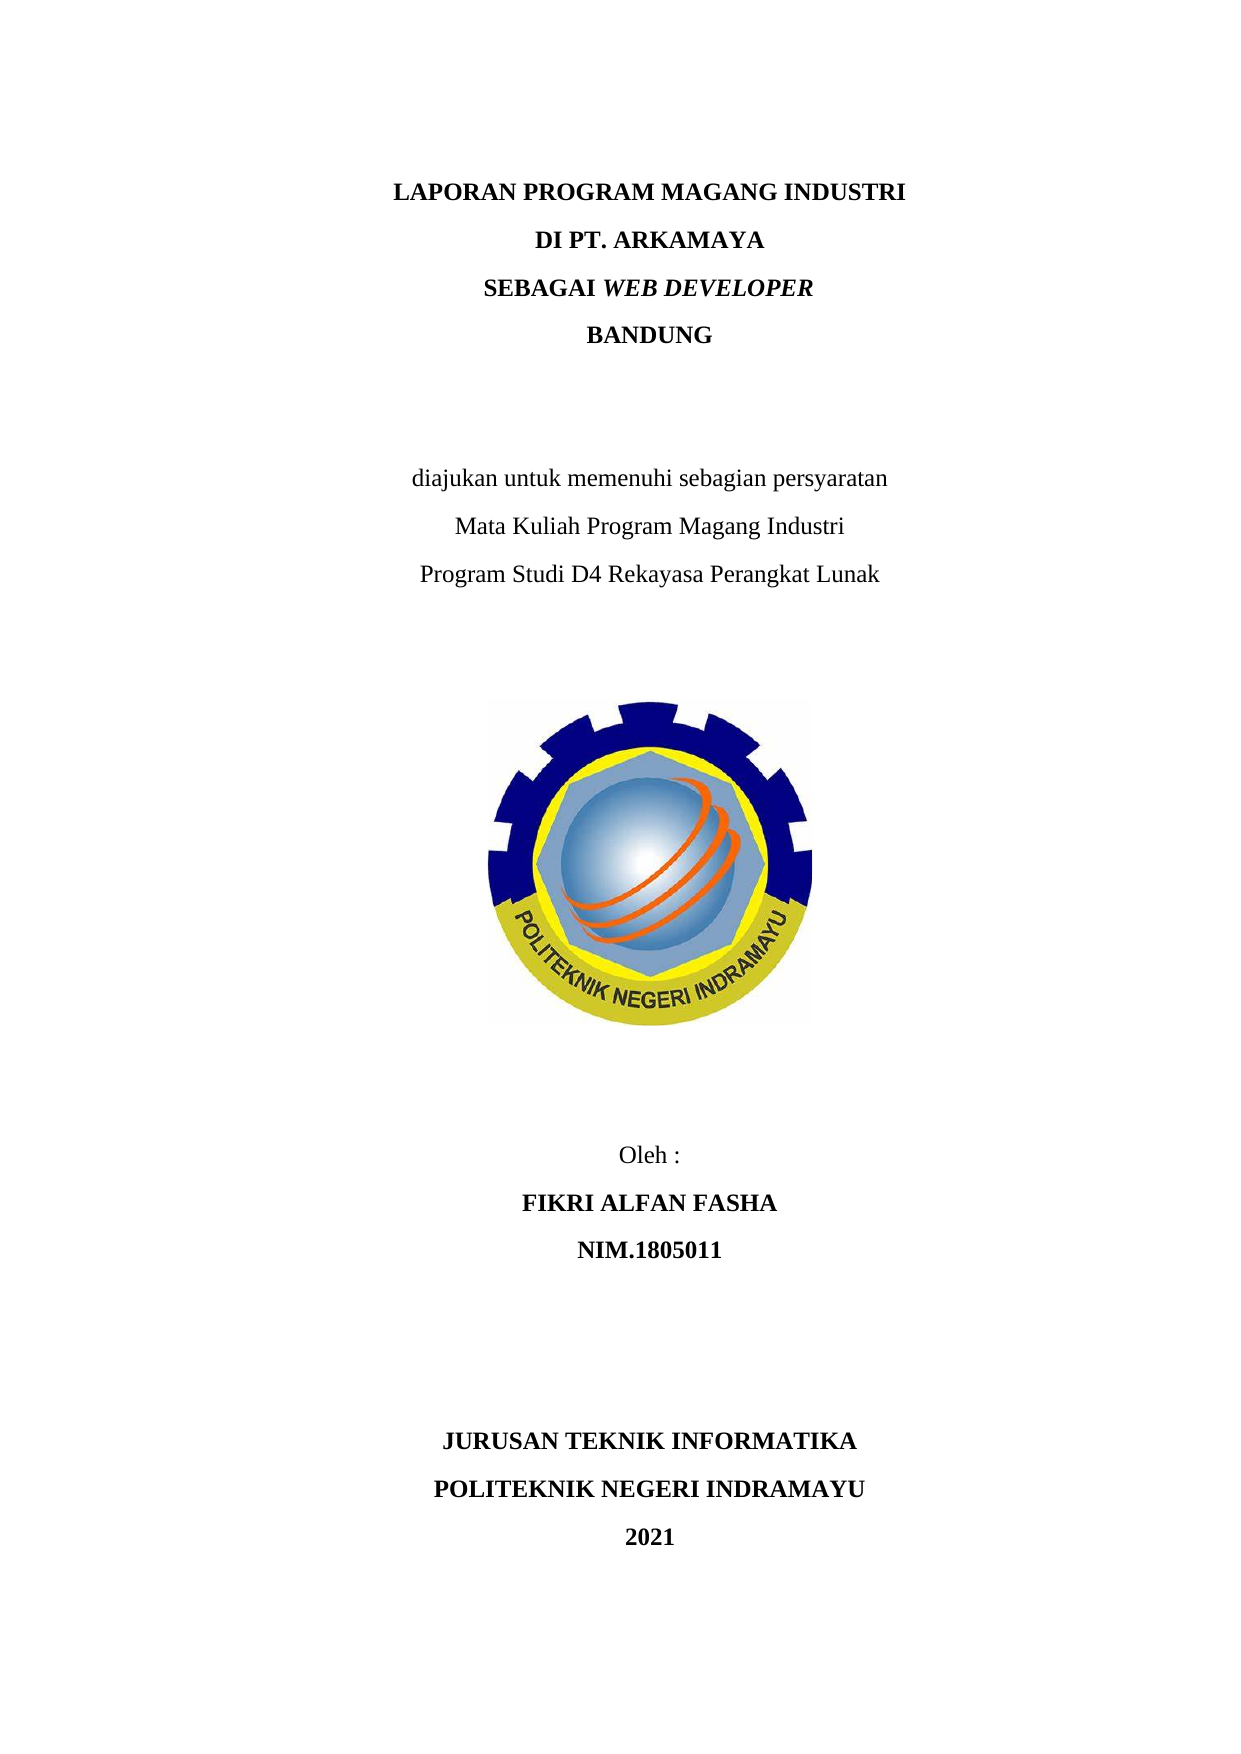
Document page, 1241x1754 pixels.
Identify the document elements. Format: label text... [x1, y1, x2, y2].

text diajukan untuk memenuhi sebagian persyaratan [236, 463, 1063, 492]
text Oleh : [236, 1140, 1063, 1169]
text Mata Kuliah Program Magang Industri [236, 511, 1063, 540]
text BANDUNG [236, 320, 1063, 349]
picture [487, 699, 813, 1026]
text Program Studi D4 Rekayasa Perangkat Lunak [236, 559, 1063, 588]
text FIKRI ALFAN FASHA [236, 1188, 1063, 1217]
text POLITEKNIK NEGERI INDRAMAYU [236, 1474, 1063, 1503]
text DI PT. ARKAMAYA [236, 225, 1063, 254]
text SEBAGAI WEB DEVELOPER [236, 273, 1063, 301]
text 2021 [236, 1522, 1063, 1551]
text LAPORAN PROGRAM MAGANG INDUSTRI [236, 177, 1063, 206]
text NIM.1805011 [236, 1236, 1063, 1264]
text JURUSAN TEKNIK INFORMATIKA [236, 1426, 1063, 1455]
